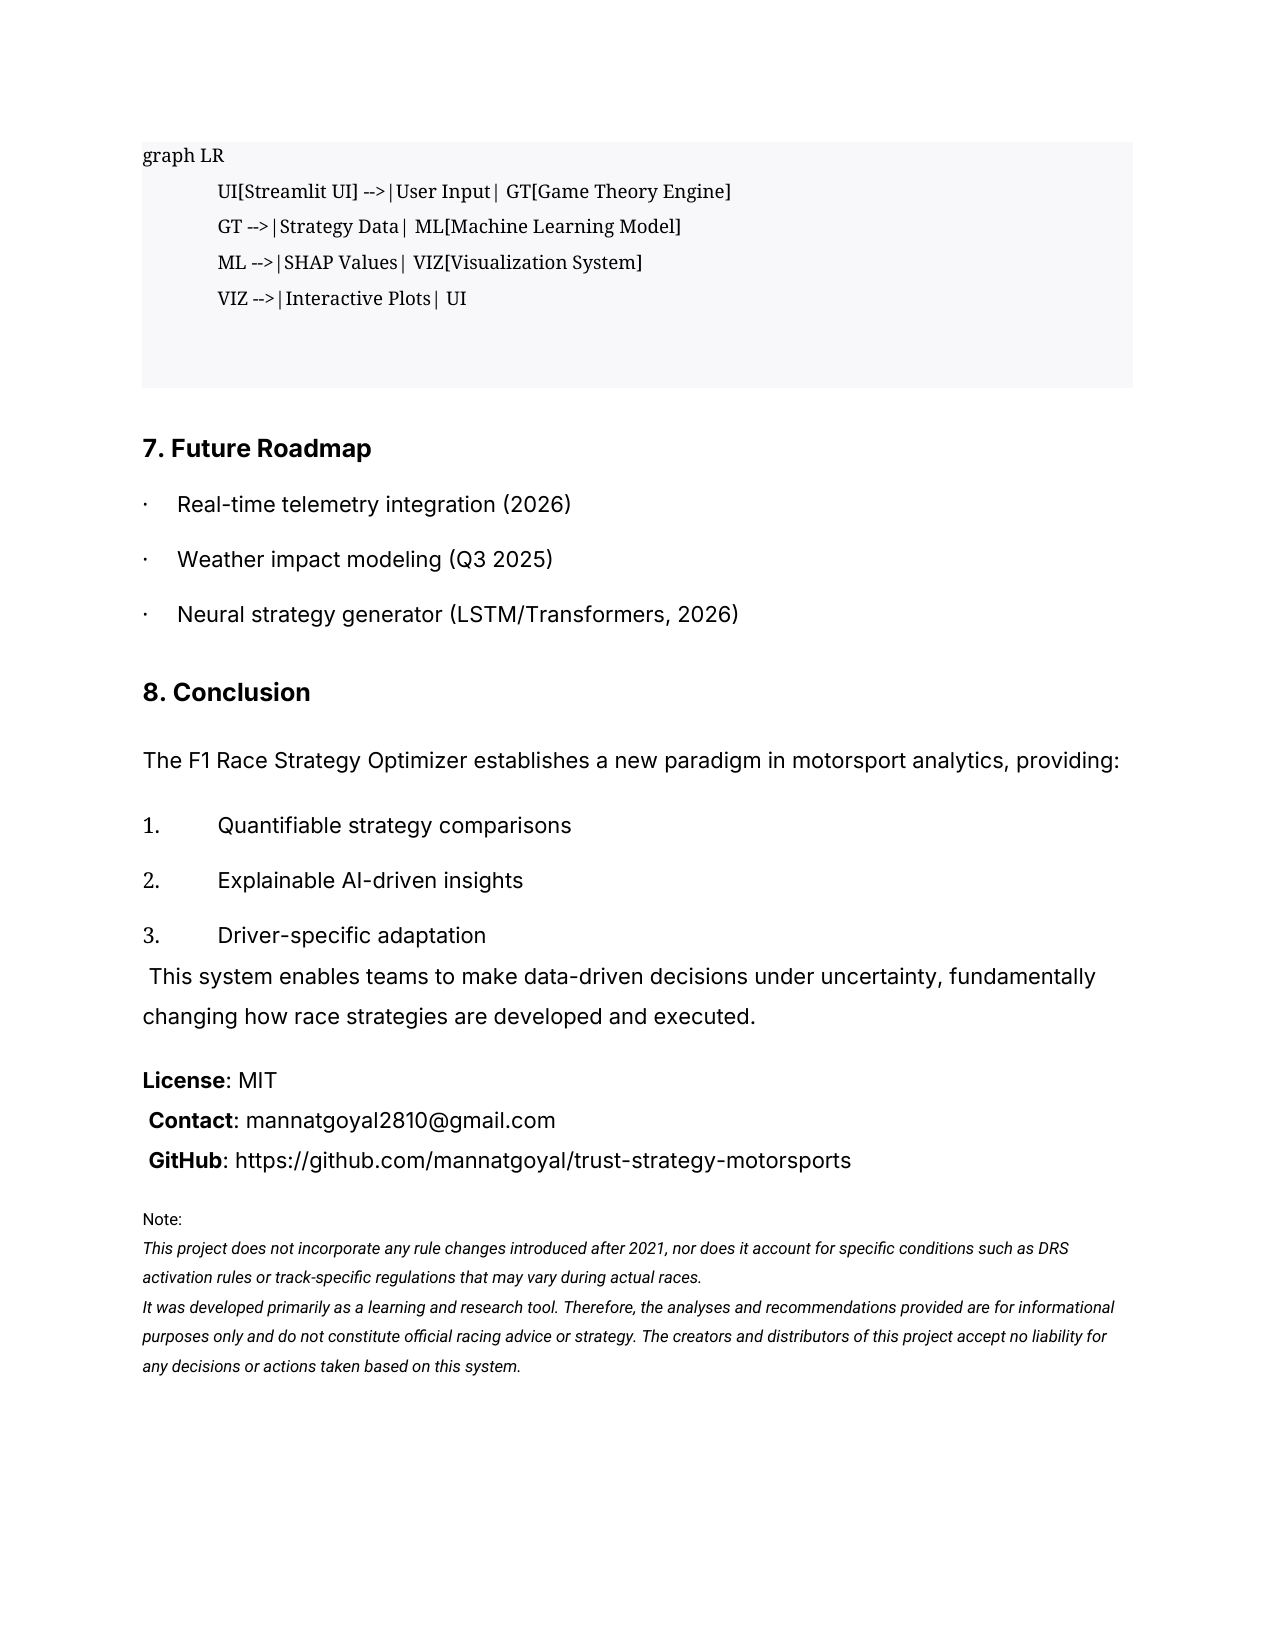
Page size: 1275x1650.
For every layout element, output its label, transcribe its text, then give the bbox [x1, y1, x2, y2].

text · Neural strategy generator (LSTM/Transformers, 2026) [142, 599, 1133, 629]
text · Weather impact modeling (Q3 2025) [142, 544, 1133, 574]
text The F1 Race Strategy Optimizer establishes a new paradigm in motorsport analytics, providing: [142, 747, 1133, 774]
text 3. Driver-specific adaptation This system enables teams to make data-driven decisions under uncertainty, fundamentally changing how race strategies are developed and executed. [142, 920, 1133, 1029]
text It was developed primarily as a learning and research tool. Therefore, the analyses and recommendations provided are for informational purposes only and do not constitute official racing advice or strategy. The creators and distributors of this project accept no liability for any decisions or actions taken based on this system. [142, 1298, 1133, 1376]
text 1. Quantifiable strategy comparisons [142, 810, 1133, 840]
text License: MIT Contact: mannatgoyal2810@gmail.com GitHub: https://github.com/mannatgoyal/trust-strategy-motorsports [142, 1068, 1133, 1173]
text 2. Explainable AI-driven insights [142, 865, 1133, 895]
text 8. Conclusion [142, 677, 1133, 707]
text 7. Future Roadmap [142, 433, 1133, 463]
text Note: This project does not incorporate any rule changes introduced after 2021, nor does it account for specific conditions such as DRS activation rules or track-specific regulations that may vary during actual races. [142, 1210, 1133, 1288]
text · Real-time telemetry integration (2026) [142, 489, 1133, 519]
text graph LR UI[Streamlit UI] -->|User Input| GT[Game Theory Engine] GT -->|Strategy Data| ML[Machine Learning Model] ML -->|SHAP Values| VIZ[Visualization System] VIZ -->|Interactive Plots| UI [142, 142, 1133, 388]
